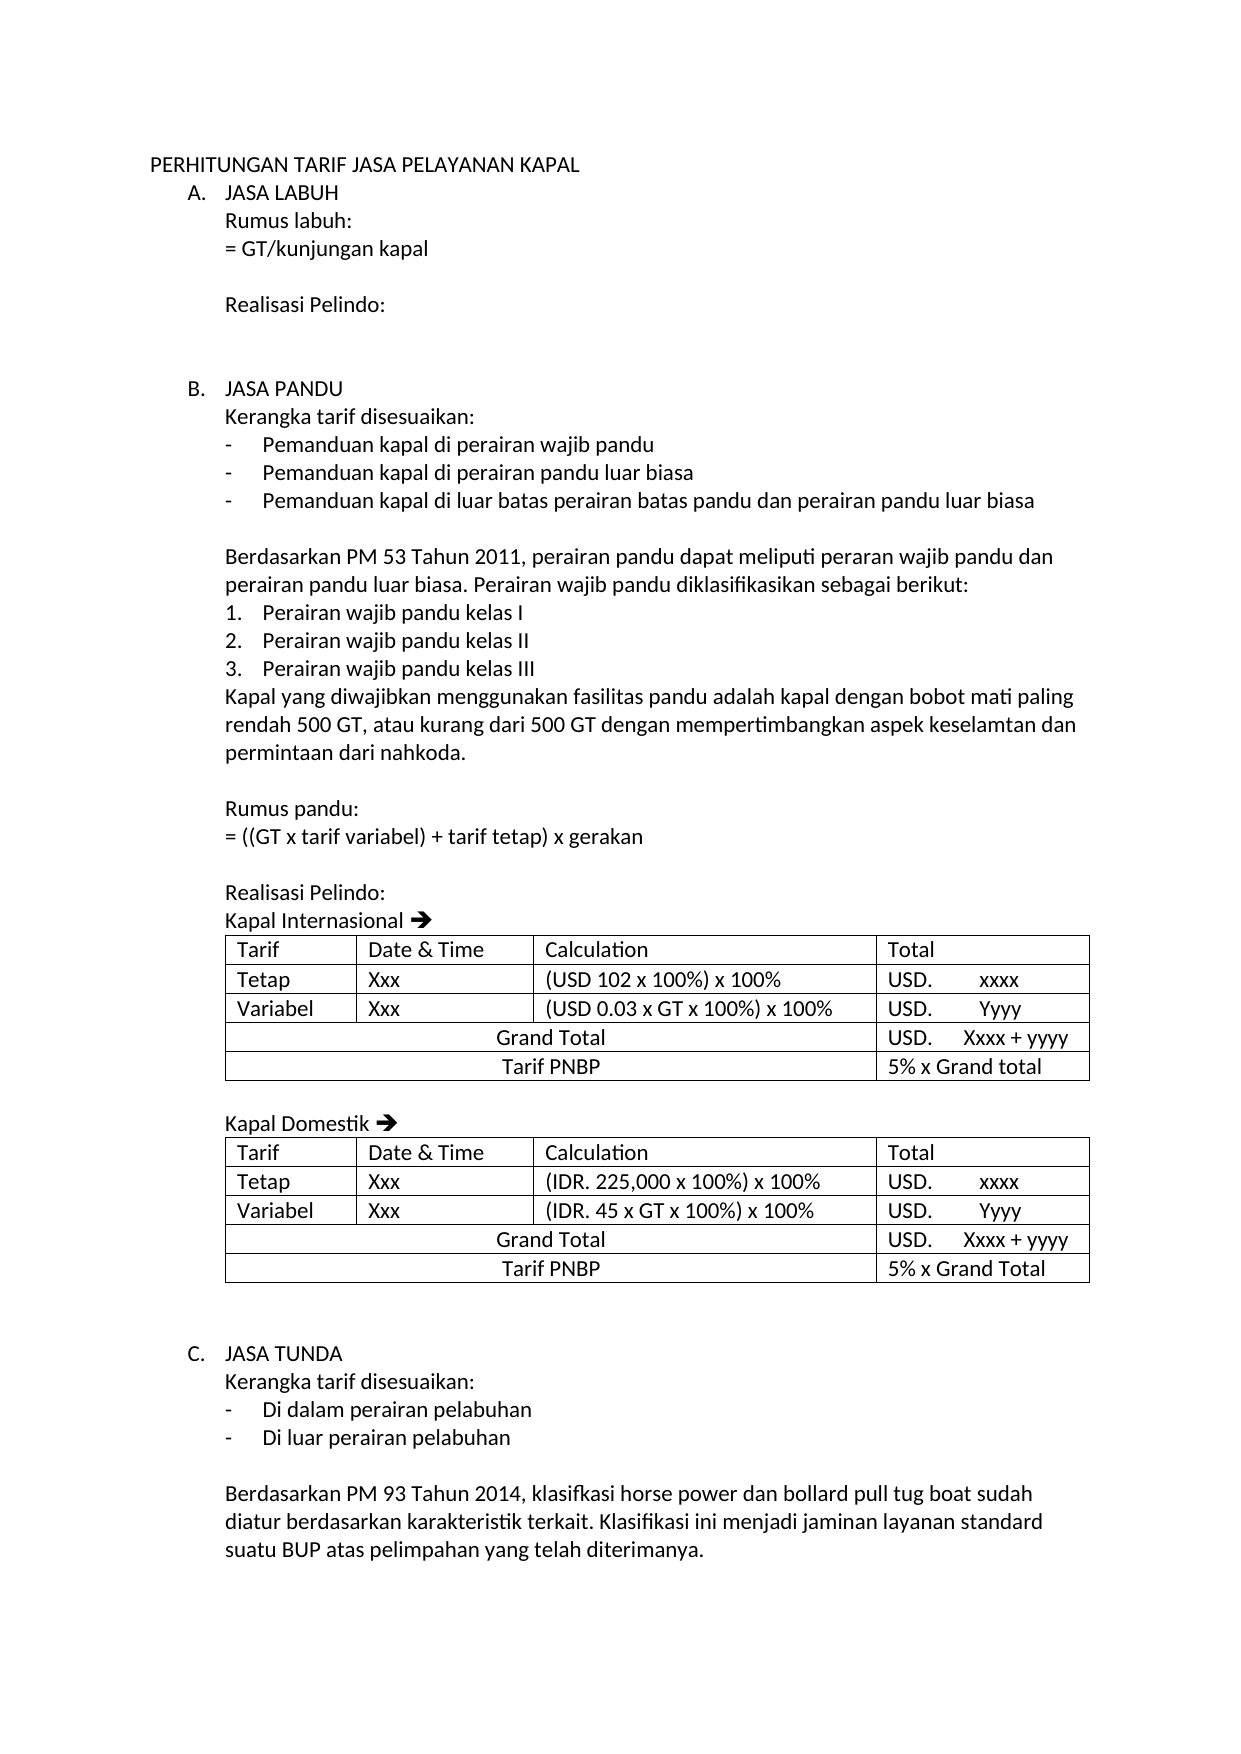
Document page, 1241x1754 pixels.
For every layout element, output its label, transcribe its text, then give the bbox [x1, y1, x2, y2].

list Di dalam perairan pelabuhan [225, 1395, 1090, 1423]
list Rumus labuh: [225, 206, 1090, 234]
list Perairan wajib pandu kelas III [225, 654, 1090, 682]
table_cell USD. xxxx [877, 965, 1089, 993]
table_cell Variabel [226, 994, 356, 1022]
table_header Date & Time [357, 1138, 533, 1166]
table_header Date & Time [357, 936, 533, 964]
table_cell Tetap [226, 965, 356, 993]
text Kapal Internasional [225, 907, 1090, 934]
table_cell USD. Yyyy [877, 1196, 1089, 1224]
list Realisasi Pelindo: [225, 290, 1090, 318]
list Pemanduan kapal di perairan pandu luar biasa [225, 458, 1090, 486]
table_header Tarif [226, 1138, 356, 1166]
table_cell Tarif PNBP [226, 1052, 876, 1080]
table_cell 5% x Grand total [877, 1052, 1089, 1080]
text PERHITUNGAN TARIF JASA PELAYANAN KAPAL [150, 150, 1090, 178]
list JASA PANDU [187, 374, 1090, 402]
list Pemanduan kapal di perairan wajib pandu [225, 430, 1090, 458]
list = GT/kunjungan kapal [225, 234, 1090, 262]
list Perairan wajib pandu kelas I [225, 598, 1090, 626]
table_cell Grand Total [226, 1023, 876, 1051]
table_cell (IDR. 225,000 x 100%) x 100% [534, 1167, 876, 1195]
table_cell 5% x Grand Total [877, 1254, 1089, 1282]
table_cell Xxx [357, 1196, 533, 1224]
list JASA TUNDA [187, 1339, 1090, 1367]
list Pemanduan kapal di luar batas perairan batas pandu dan perairan pandu luar biasa [225, 486, 1090, 514]
table_header Total [877, 936, 1089, 964]
table_cell (IDR. 45 x GT x 100%) x 100% [534, 1196, 876, 1224]
table_cell USD. Yyyy [877, 994, 1089, 1022]
table_header Total [877, 1138, 1089, 1166]
table_header Calculation [534, 936, 876, 964]
list JASA LABUH [187, 178, 1090, 206]
table_cell Grand Total [226, 1225, 876, 1253]
table_cell Xxx [357, 965, 533, 993]
text Kapal Domestik [225, 1109, 1090, 1137]
table_cell Xxx [357, 994, 533, 1022]
table_cell USD. Xxxx + yyyy [877, 1225, 1089, 1253]
list Kerangka tarif disesuaikan: [225, 1367, 1090, 1395]
list Perairan wajib pandu kelas II [225, 626, 1090, 654]
text Realisasi Pelindo: [225, 878, 1090, 907]
table_header Tarif [226, 936, 356, 964]
table_cell Tetap [226, 1167, 356, 1195]
list Kerangka tarif disesuaikan: [225, 402, 1090, 430]
table_cell (USD 102 x 100%) x 100% [534, 965, 876, 993]
text Berdasarkan PM 53 Tahun 2011, perairan pandu dapat meliputi peraran wajib pandu dan perairan pandu luar biasa. Perairan wajib pandu diklasifikasikan sebagai berikut: [225, 542, 1090, 598]
table_cell Variabel [226, 1196, 356, 1224]
list Di luar perairan pelabuhan [225, 1423, 1090, 1451]
text Berdasarkan PM 93 Tahun 2014, klasifkasi horse power dan bollard pull tug boat sudah diatur berdasarkan karakteristik terkait. Klasifikasi ini menjadi jaminan layanan standard suatu BUP atas pelimpahan yang telah diterimanya. [225, 1479, 1090, 1563]
table_cell Tarif PNBP [226, 1254, 876, 1282]
table_header Calculation [534, 1138, 876, 1166]
table_cell USD. Xxxx + yyyy [877, 1023, 1089, 1051]
table_cell USD. xxxx [877, 1167, 1089, 1195]
table_cell (USD 0.03 x GT x 100%) x 100% [534, 994, 876, 1022]
text Kapal yang diwajibkan menggunakan fasilitas pandu adalah kapal dengan bobot mati paling rendah 500 GT, atau kurang dari 500 GT dengan mempertimbangkan aspek keselamtan dan permintaan dari nahkoda. [225, 682, 1090, 766]
text Rumus pandu: [225, 794, 1090, 822]
text = ((GT x tarif variabel) + tarif tetap) x gerakan [225, 822, 1090, 851]
table_cell Xxx [357, 1167, 533, 1195]
